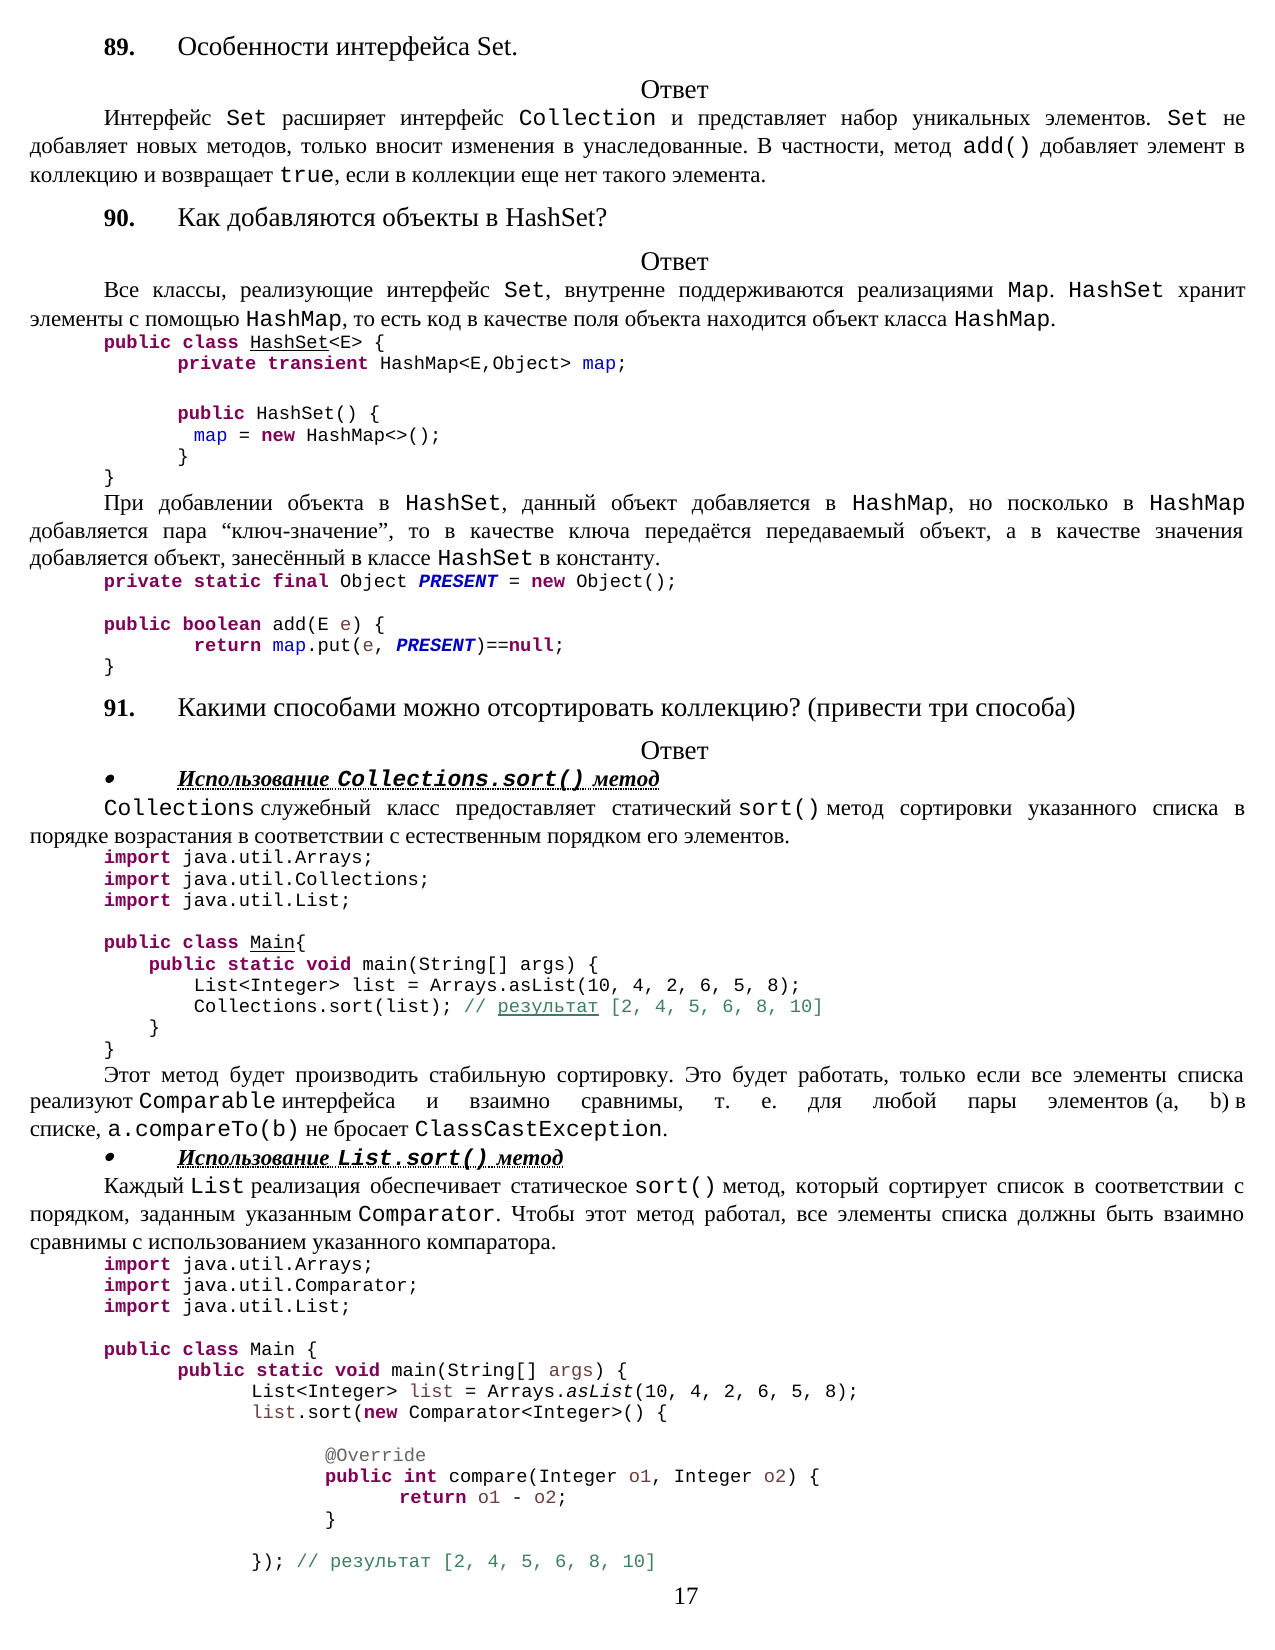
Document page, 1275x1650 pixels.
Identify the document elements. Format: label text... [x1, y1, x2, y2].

text Каждый List реализация обеспечивает статическое sort() метод, который сортирует список в соответствии с порядком, заданным указанным Comparator. Чтобы этот метод работал, все элементы списка должны быть взаимно сравнимы с использованием указанного компаратора. [29, 1172, 1245, 1254]
text Collections.sort(list); // результат [2, 4, 5, 6, 8, 10] [29, 997, 1245, 1018]
text import java.util.List; [29, 1297, 1245, 1318]
subtitle Особенности интерфейса Set. [29, 29, 1245, 61]
text public static void main(String[] args) { [29, 954, 1245, 976]
text Collections служебный класс предоставляет статический sort() метод сортировки указанного списка в порядке возрастания в соответствии с естественным порядком его элементов. [29, 794, 1245, 848]
text List<Integer> list = Arrays.asList(10, 4, 2, 6, 5, 8); [29, 976, 1245, 997]
text }); // результат [2, 4, 5, 6, 8, 10] [29, 1552, 1245, 1573]
text public static void main(String[] args) { [29, 1361, 1245, 1382]
text public class HashSet<E> { [29, 333, 1245, 354]
text } [29, 1018, 1245, 1039]
text } [29, 468, 1245, 489]
text } [29, 657, 1245, 678]
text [29, 1382, 1245, 1403]
text @Override [29, 1446, 1245, 1467]
text } [29, 1039, 1245, 1061]
subtitle Ответ [29, 73, 1245, 104]
text Этот метод будет производить стабильную сортировку. Это будет работать, только если все элементы списка реализуют Comparable интерфейса и взаимно сравнимы, т. е. для любой пары элементов (a, b) в списке, a.compareTo(b) не бросает ClassCastException. [29, 1061, 1245, 1143]
text import java.util.Collections; [29, 869, 1245, 891]
text import java.util.List; [29, 891, 1245, 912]
text Все классы, реализующие интерфейс Set, внутренне поддерживаются реализациями Map. HashSet хранит элементы с помощью HashMap, то есть код в качестве поля объекта находится объект класса HashMap. [29, 276, 1245, 333]
text import java.util.Arrays; [29, 848, 1245, 869]
list Использование Collections.sort() метод [29, 765, 1245, 794]
subtitle Ответ [29, 245, 1245, 276]
text public int compare(Integer o1, Integer o2) { [29, 1467, 1245, 1488]
list Использование List.sort() метод [29, 1143, 1245, 1172]
text list.sort(new Comparator<Integer>() { [29, 1403, 1245, 1424]
text import java.util.Arrays; [29, 1254, 1245, 1276]
text } [29, 1509, 1245, 1531]
text public class Main{ [29, 933, 1245, 954]
text private static final Object PRESENT = new Object(); [29, 572, 1245, 593]
text return o1 - o2; [29, 1488, 1245, 1509]
text public HashSet() { [29, 404, 1245, 425]
text import java.util.Comparator; [29, 1276, 1245, 1297]
text Интерфейс Set расширяет интерфейс Collection и представляет набор уникальных элементов. Set не добавляет новых методов, только вносит изменения в унаследованные. В частности, метод add() добавляет элемент в коллекцию и возвращает true, если в коллекции еще нет такого элемента. [29, 104, 1245, 189]
text private transient HashMap<E,Object> map; [29, 354, 1245, 375]
subtitle Какими способами можно отсортировать коллекцию? (привести три способа) [29, 691, 1245, 722]
subtitle Как добавляются объекты в HashSet? [29, 202, 1245, 233]
subtitle Ответ [29, 734, 1245, 765]
text } [29, 447, 1245, 468]
text return map.put(e, PRESENT)==null; [29, 636, 1245, 657]
text public class Main { [29, 1339, 1245, 1361]
text public boolean add(E e) { [29, 614, 1245, 636]
text При добавлении объекта в HashSet, данный объект добавляется в HashMap, но посколько в HashMap добавляется пара “ключ-значение”, то в качестве ключа передаётся передаваемый объект, а в качестве значения добавляется объект, занесённый в классе HashSet в константу. [29, 489, 1245, 572]
text map = new HashMap<>(); [29, 425, 1245, 447]
